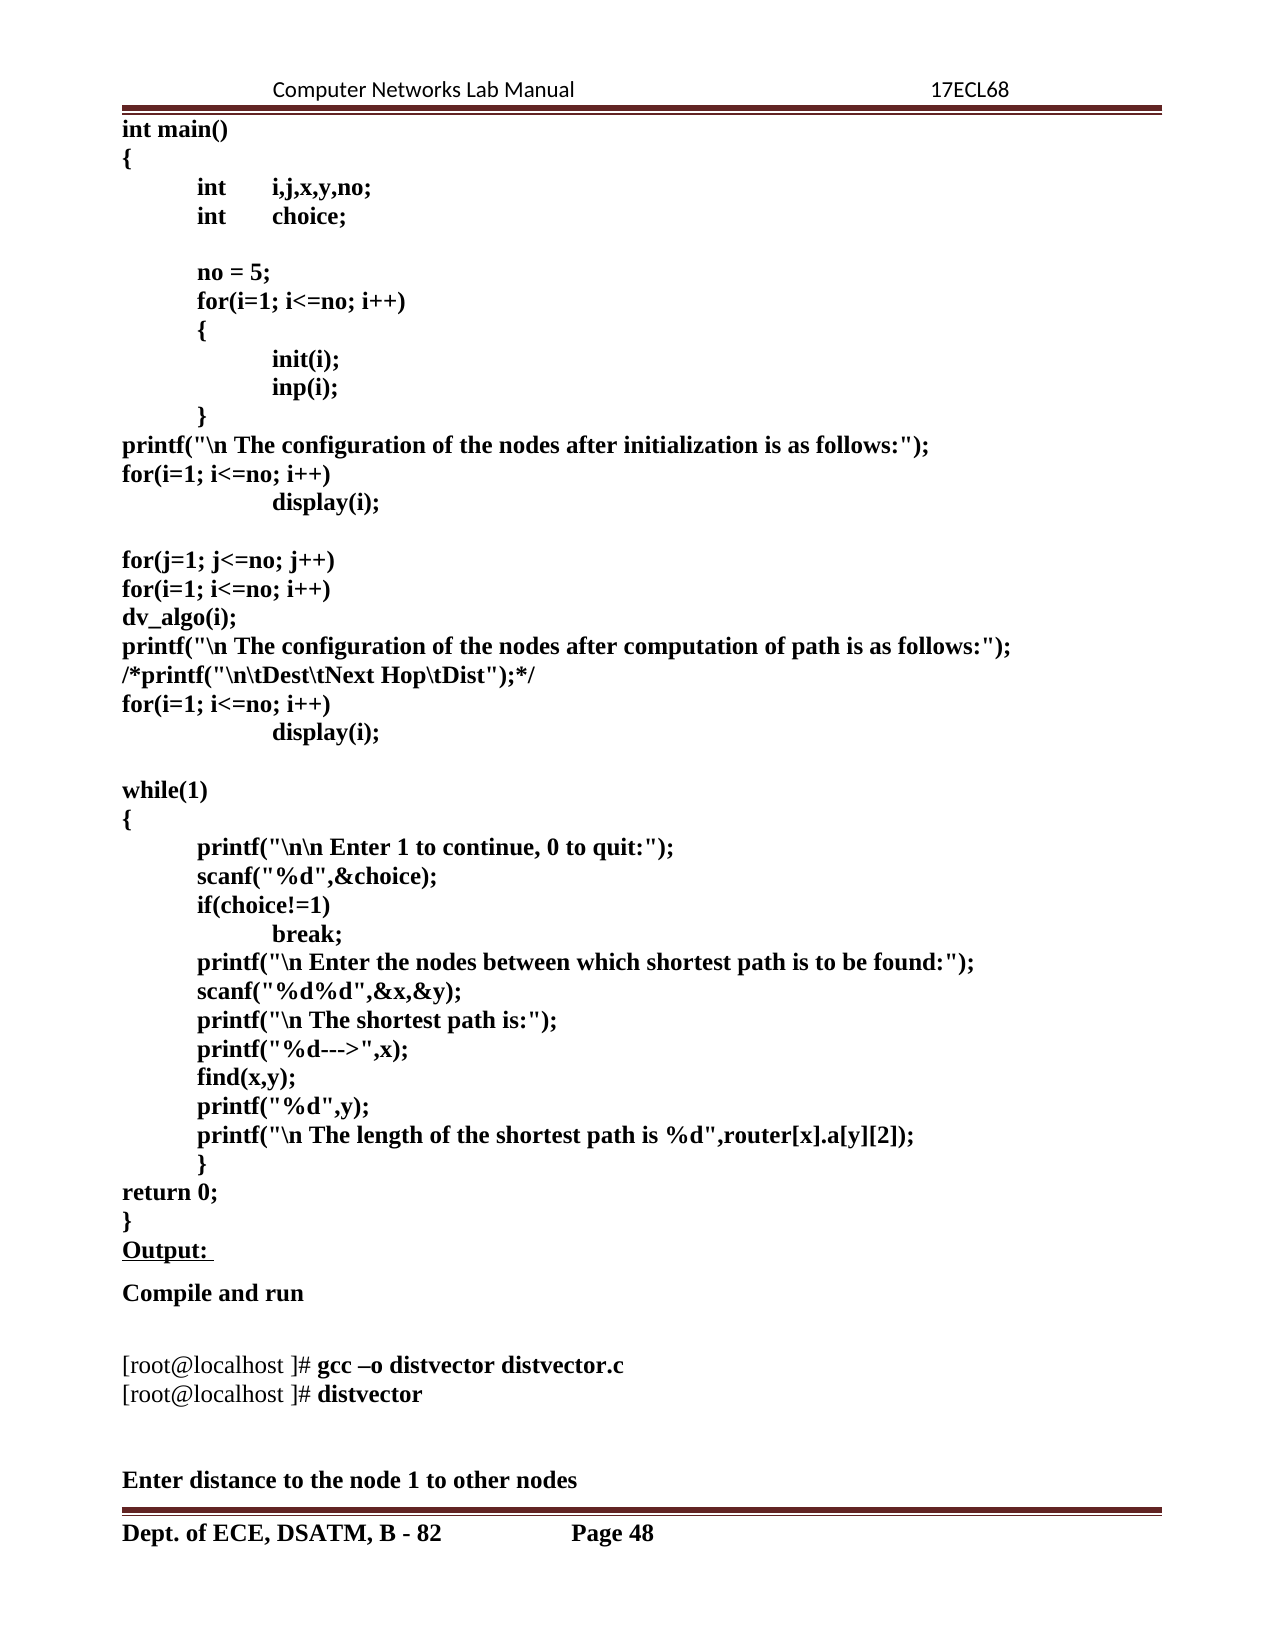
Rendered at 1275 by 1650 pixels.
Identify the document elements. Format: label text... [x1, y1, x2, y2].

text for(j=1; j<=no; j++) [122, 545, 1162, 574]
text { [122, 804, 1162, 832]
text display(i); [122, 717, 1162, 746]
text int main() [122, 115, 1162, 143]
text printf("\n The length of the shortest path is %d",router[x].a[y][2]); [122, 1120, 1162, 1149]
text printf("\n The shortest path is:"); [122, 1005, 1162, 1034]
text printf("%d--->",x); [122, 1034, 1162, 1062]
text display(i); [122, 487, 1162, 516]
text init(i); [122, 344, 1162, 372]
text break; [122, 919, 1162, 947]
text } [122, 401, 1162, 430]
text if(choice!=1) [122, 890, 1162, 919]
text printf("%d",y); [122, 1091, 1162, 1120]
text int choice; [122, 201, 1162, 229]
text scanf("%d",&choice); [122, 861, 1162, 890]
text scanf("%d%d",&x,&y); [122, 976, 1162, 1005]
text Compile and run [122, 1278, 1162, 1307]
text { [122, 315, 1162, 344]
text printf("\n The configuration of the nodes after computation of path is as follows:"); [122, 631, 1162, 660]
text Enter distance to the node 1 to other nodes [122, 1465, 1162, 1494]
text while(1) [122, 775, 1162, 804]
text int i,j,x,y,no; [122, 172, 1162, 201]
text } [122, 1149, 1162, 1177]
text dv_algo(i); [122, 602, 1162, 631]
text find(x,y); [122, 1062, 1162, 1091]
text for(i=1; i<=no; i++) [122, 459, 1162, 487]
text Output: [122, 1235, 1162, 1264]
text printf("\n\n Enter 1 to continue, 0 to quit:"); [122, 832, 1162, 861]
text for(i=1; i<=no; i++) [122, 574, 1162, 602]
text /*printf("\n\tDest\tNext Hop\tDist");*/ [122, 660, 1162, 689]
text { [122, 143, 1162, 172]
text for(i=1; i<=no; i++) [122, 286, 1162, 315]
text } [122, 1206, 1162, 1235]
text [root@localhost ]# gcc –o distvector distvector.c [122, 1350, 1162, 1379]
text return 0; [122, 1177, 1162, 1206]
text printf("\n Enter the nodes between which shortest path is to be found:"); [122, 947, 1162, 976]
text printf("\n The configuration of the nodes after initialization is as follows:"); [122, 430, 1162, 459]
text no = 5; [122, 257, 1162, 286]
text [root@localhost ]# distvector [122, 1379, 1162, 1407]
text inp(i); [122, 372, 1162, 401]
text for(i=1; i<=no; i++) [122, 689, 1162, 717]
